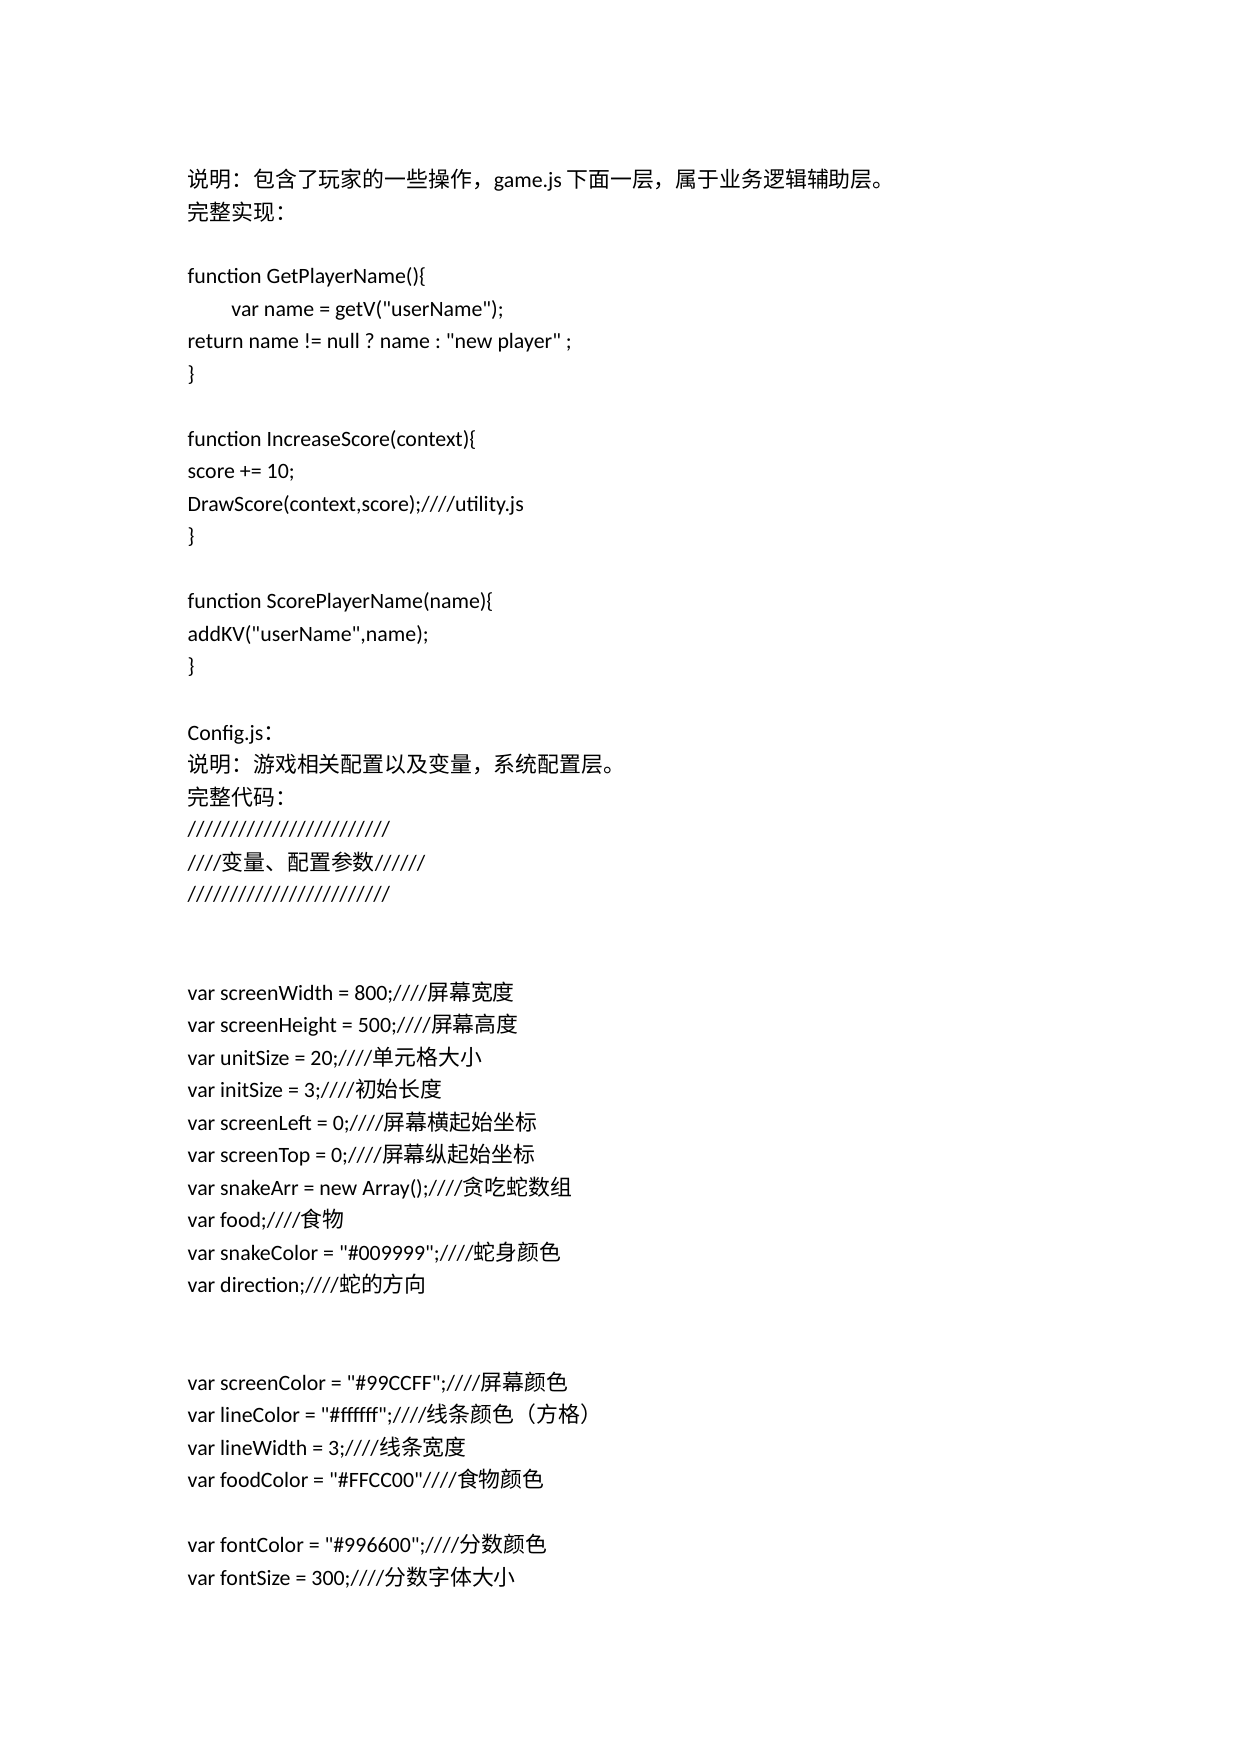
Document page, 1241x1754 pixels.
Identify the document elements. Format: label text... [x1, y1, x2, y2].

text function IncreaseScore(context){ [187, 422, 1053, 454]
text var screenHeight = 500;////屏幕高度 [187, 1007, 1053, 1039]
text 说明：包含了玩家的一些操作，game.js下面一层，属于业务逻辑辅助层。 [187, 162, 1053, 194]
text addKV("userName",name); [187, 617, 1053, 649]
text } [187, 519, 1053, 552]
text //////////////////////// [187, 812, 1053, 844]
text var unitSize = 20;////单元格大小 [187, 1039, 1053, 1072]
text var name = getV("userName"); [187, 292, 1053, 324]
text var screenTop = 0;////屏幕纵起始坐标 [187, 1137, 1053, 1169]
text ////变量、配置参数////// [187, 844, 1053, 877]
text function ScorePlayerName(name){ [187, 584, 1053, 617]
text var fontColor = "#996600";////分数颜色 [187, 1527, 1053, 1559]
text var fontSize = 300;////分数字体大小 [187, 1559, 1053, 1592]
text function GetPlayerName(){ [187, 259, 1053, 292]
text var initSize = 3;////初始长度 [187, 1072, 1053, 1104]
text var lineColor = "#ffffff";////线条颜色（方格） [187, 1397, 1053, 1429]
text var food;////食物 [187, 1202, 1053, 1234]
text DrawScore(context,score);////utility.js [187, 487, 1053, 519]
text 完整实现： [187, 194, 1053, 227]
text } [187, 357, 1053, 389]
text var foodColor = "#FFCC00"////食物颜色 [187, 1462, 1053, 1494]
text var lineWidth = 3;////线条宽度 [187, 1429, 1053, 1462]
text var snakeArr = new Array();////贪吃蛇数组 [187, 1169, 1053, 1202]
text return name != null ? name : "new player" ; [187, 324, 1053, 357]
text var screenWidth = 800;////屏幕宽度 [187, 974, 1053, 1007]
text var screenColor = "#99CCFF";////屏幕颜色 [187, 1364, 1053, 1397]
text 完整代码： [187, 779, 1053, 812]
text score += 10; [187, 454, 1053, 487]
text } [187, 649, 1053, 682]
text var direction;////蛇的方向 [187, 1267, 1053, 1299]
text Config.js： [187, 714, 1053, 747]
text //////////////////////// [187, 877, 1053, 909]
text var screenLeft = 0;////屏幕横起始坐标 [187, 1104, 1053, 1137]
text var snakeColor = "#009999";////蛇身颜色 [187, 1234, 1053, 1267]
text 说明：游戏相关配置以及变量，系统配置层。 [187, 747, 1053, 779]
